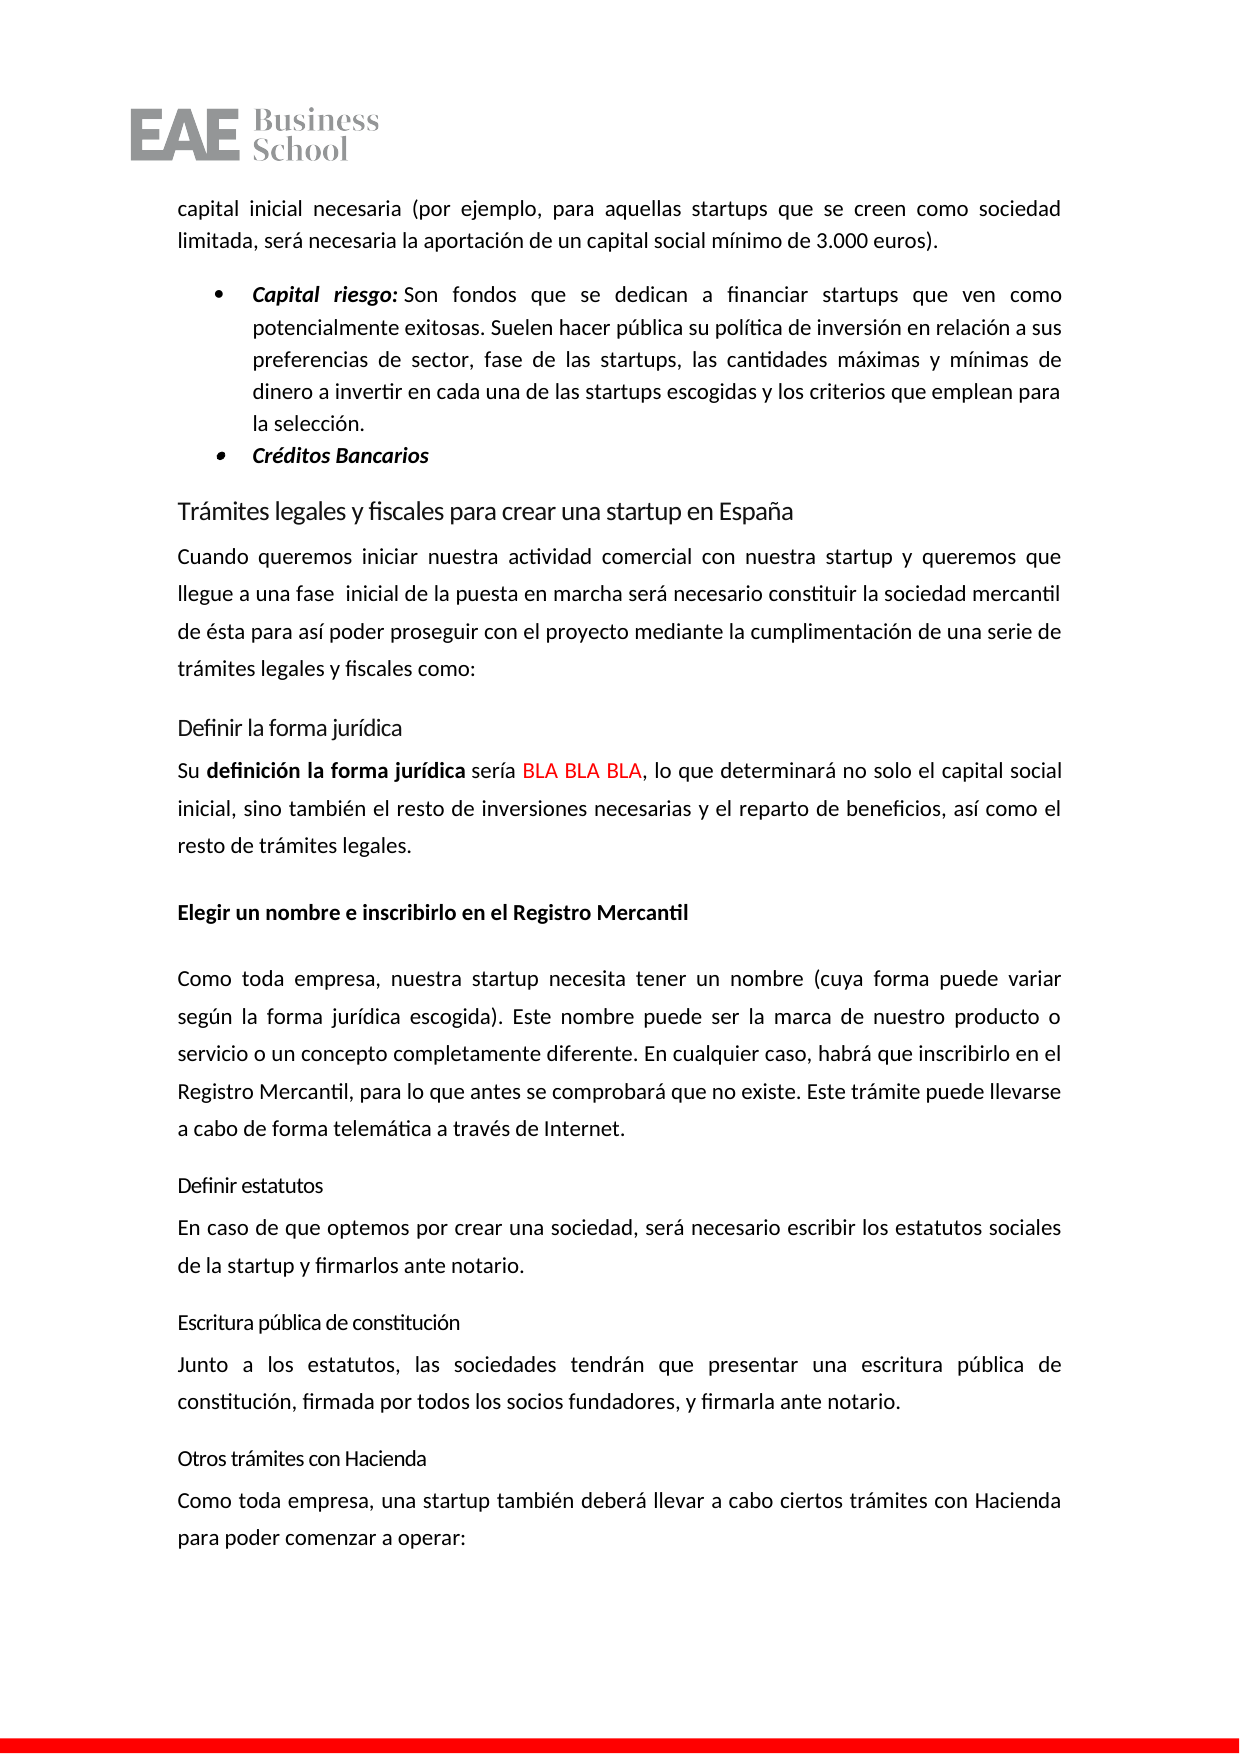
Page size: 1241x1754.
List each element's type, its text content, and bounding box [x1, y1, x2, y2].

picture [130, 107, 379, 161]
list Créditos Bancarios [215, 442, 1063, 469]
subtitle Otros trámites con Hacienda [177, 1444, 1063, 1472]
list Capital riesgo: Son fondos que se dedican a financiar startups que ven como potencialmente exitosas. Suelen hacer pública su política de inversión en relación a sus preferencias de sector, fase de las startups, las cantidades máximas y mínimas de dinero a invertir en cada una de las startups escogidas y los criterios que emplean para la selección. [215, 279, 1063, 437]
text Como toda empresa, nuestra startup necesita tener un nombre (cuya forma puede variar según la forma jurídica escogida). Este nombre puede ser la marca de nuestro producto o servicio o un concepto completamente diferente. En cualquier caso, habrá que inscribirlo en el Registro Mercantil, para lo que antes se comprobará que no existe. Este trámite puede llevarse a cabo de forma telemática a través de Internet. [177, 955, 1063, 1142]
text Junto a los estatutos, las sociedades tendrán que presentar una escritura pública de constitución, firmada por todos los socios fundadores, y firmarla ante notario. [177, 1340, 1063, 1415]
text Su definición la forma jurídica sería BLA BLA BLA, lo que determinará no solo el capital social inicial, sino también el resto de inversiones necesarias y el reparto de beneficios, así como el resto de trámites legales. [177, 747, 1063, 859]
subtitle Escritura pública de constitución [177, 1308, 1063, 1336]
text Como toda empresa, una startup también deberá llevar a cabo ciertos trámites con Hacienda para poder comenzar a operar: [177, 1477, 1063, 1552]
subtitle Definir estatutos [177, 1172, 1063, 1200]
text En caso de que optemos por crear una sociedad, será necesario escribir los estatutos sociales de la startup y firmarlos ante notario. [177, 1204, 1063, 1279]
subtitle Trámites legales y fiscales para crear una startup en España [177, 494, 1063, 528]
subtitle Definir la forma jurídica [177, 712, 1063, 742]
text Cuando queremos iniciar nuestra actividad comercial con nuestra startup y queremos que llegue a una fase inicial de la puesta en marcha será necesario constituir la sociedad mercantil de ésta para así poder proseguir con el proyecto mediante la cumplimentación de una serie de trámites legales y fiscales como: [177, 532, 1063, 682]
text Elegir un nombre e inscribirlo en el Registro Mercantil [177, 888, 1063, 926]
